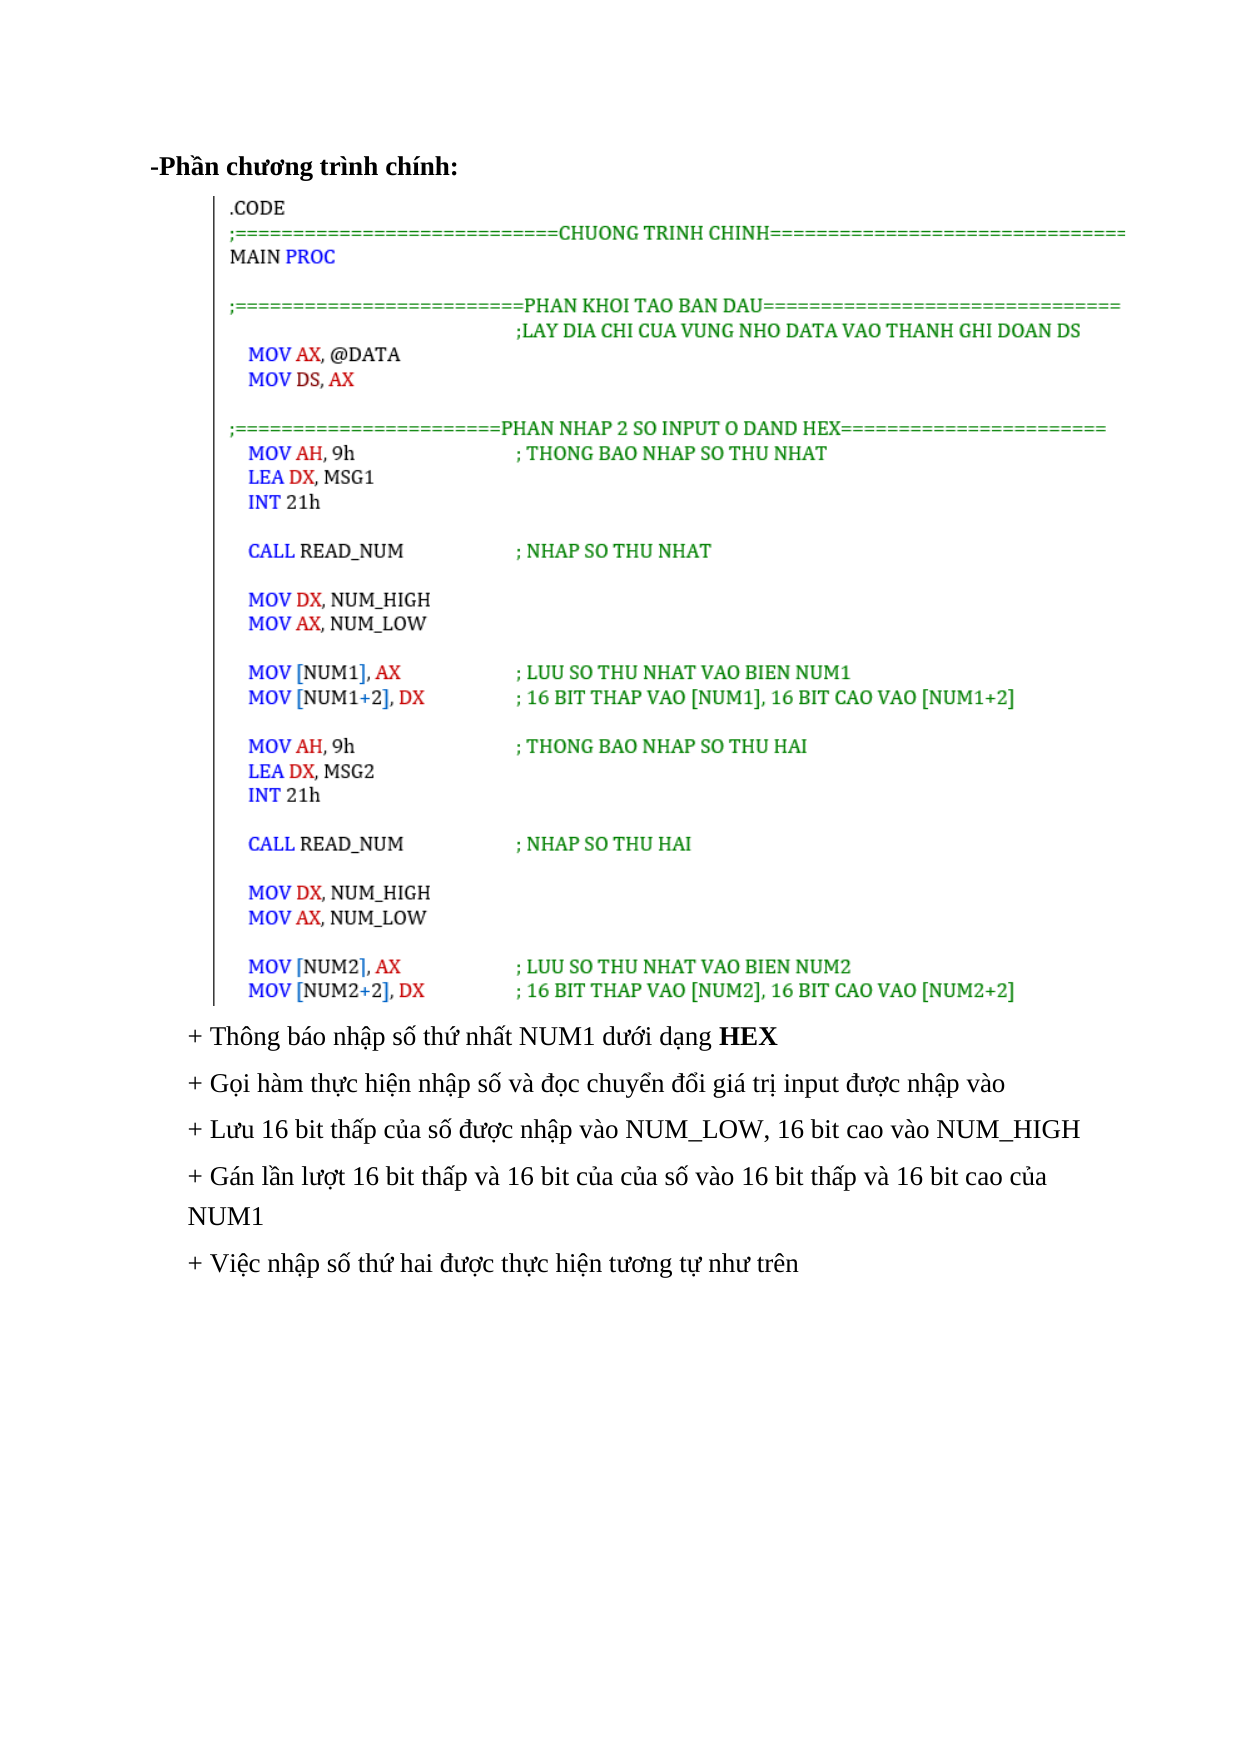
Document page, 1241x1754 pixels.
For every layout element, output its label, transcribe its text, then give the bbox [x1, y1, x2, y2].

text + Thông báo nhập số thứ nhất NUM1 dưới dạng HEX [187, 1020, 1088, 1051]
text + Việc nhập số thứ hai được thực hiện tương tự như trên [187, 1247, 1088, 1278]
picture [187, 196, 1125, 1006]
text + Lưu 16 bit thấp của số được nhập vào NUM_LOW, 16 bit cao vào NUM_HIGH [187, 1113, 1088, 1144]
text + Gọi hàm thực hiện nhập số và đọc chuyển đổi giá trị input được nhập vào [187, 1067, 1088, 1098]
text -Phần chương trình chính: [150, 150, 1088, 181]
text + Gán lần lượt 16 bit thấp và 16 bit của của số vào 16 bit thấp và 16 bit cao của NUM1 [187, 1160, 1088, 1232]
